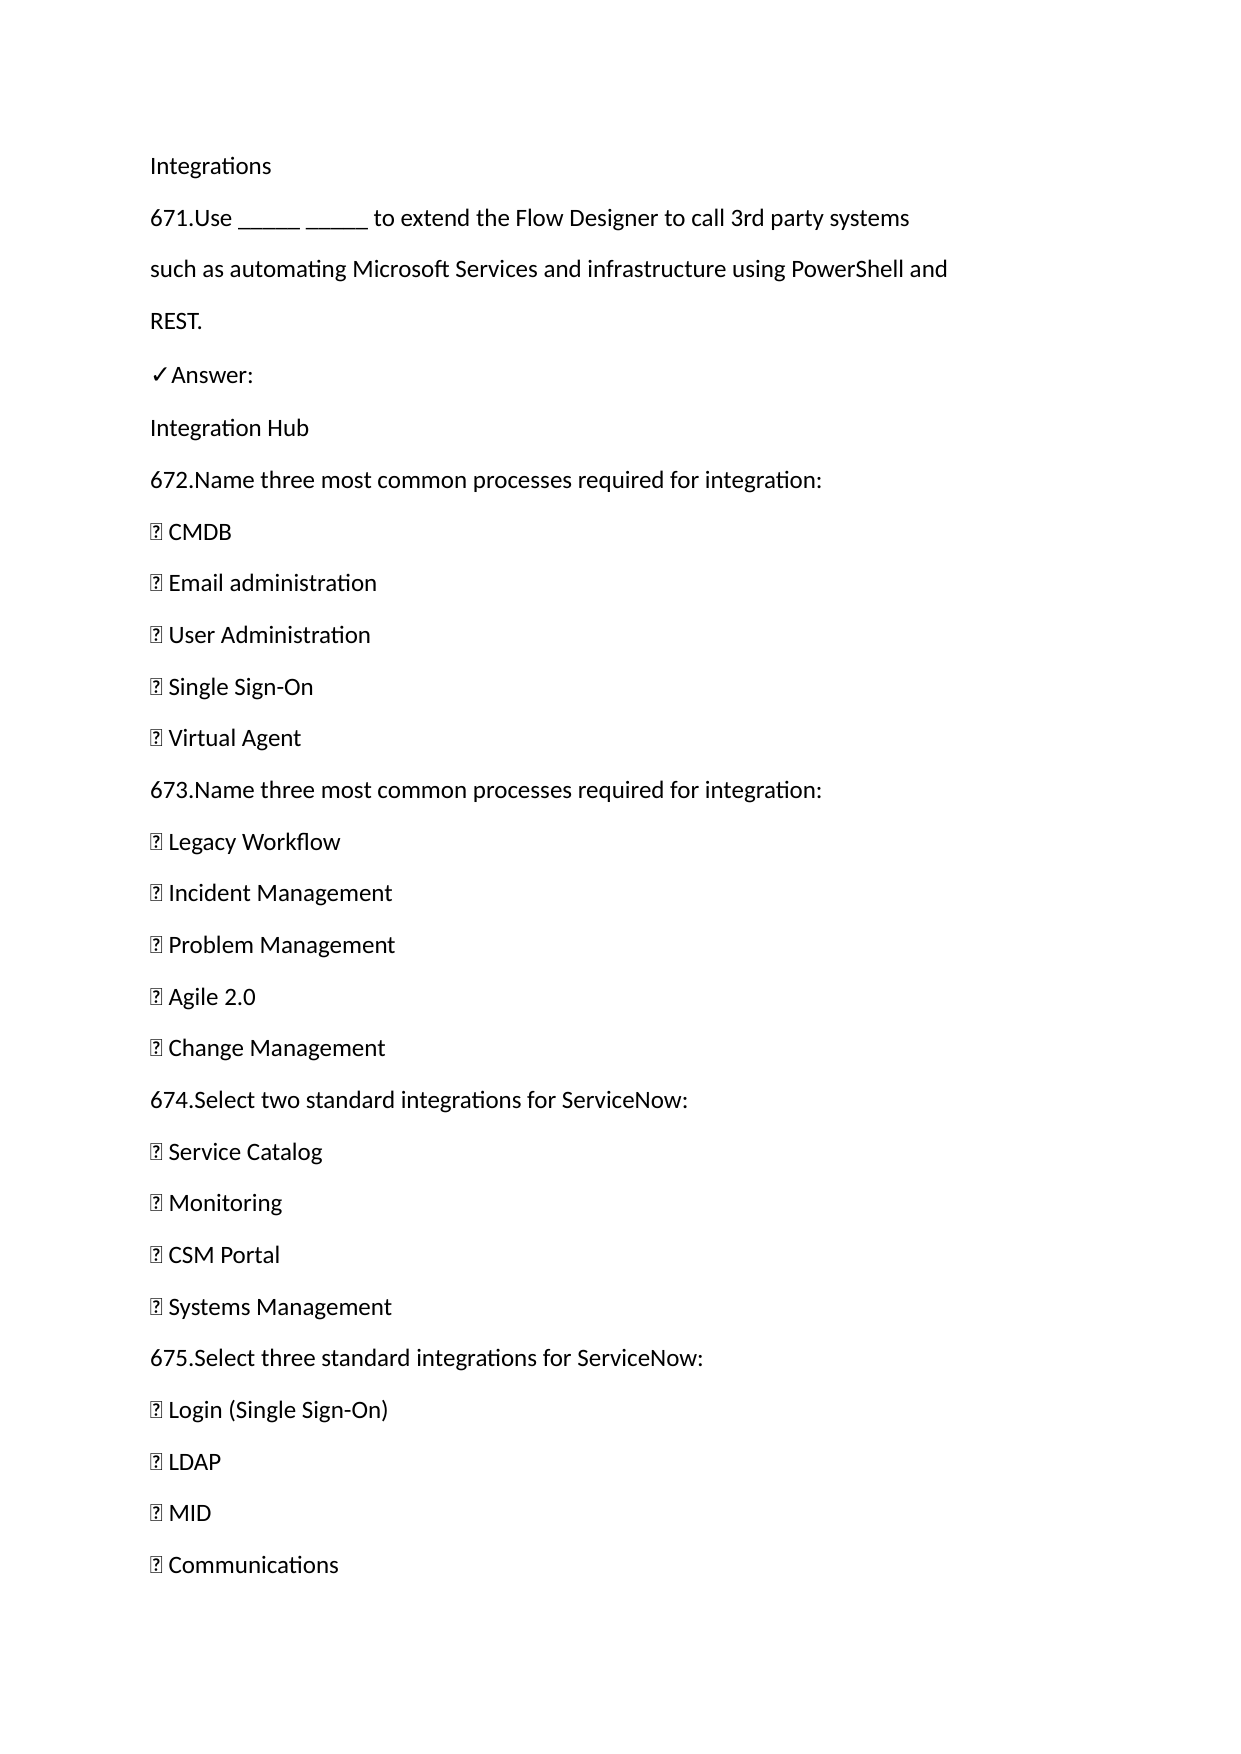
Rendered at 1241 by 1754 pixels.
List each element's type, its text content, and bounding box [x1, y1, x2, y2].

text Integration Hub [150, 412, 1090, 443]
text  Service Catalog [150, 1136, 1090, 1166]
text  Communications [150, 1549, 1090, 1580]
text 674.Select two standard integrations for ServiceNow: [150, 1084, 1090, 1115]
text REST. [150, 305, 1090, 336]
text  Monitoring [150, 1187, 1090, 1218]
text  Virtual Agent [150, 722, 1090, 753]
text ✓Answer: [150, 357, 1090, 391]
text such as automating Microsoft Services and infrastructure using PowerShell and [150, 253, 1090, 284]
text  CSM Portal [150, 1239, 1090, 1270]
text 675.Select three standard integrations for ServiceNow: [150, 1342, 1090, 1373]
text  Single Sign-On [150, 671, 1090, 701]
text  LDAP [150, 1446, 1090, 1476]
text 672.Name three most common processes required for integration: [150, 464, 1090, 495]
text  Email administration [150, 567, 1090, 598]
text  Systems Management [150, 1291, 1090, 1321]
text  Agile 2.0 [150, 981, 1090, 1011]
text 673.Name three most common processes required for integration: [150, 774, 1090, 805]
text  User Administration [150, 619, 1090, 650]
text  Problem Management [150, 929, 1090, 960]
text Integrations [150, 150, 1090, 181]
text  CMDB [150, 516, 1090, 546]
text  Incident Management [150, 877, 1090, 908]
text 671.Use _____ _____ to extend the Flow Designer to call 3rd party systems [150, 202, 1090, 232]
text  MID [150, 1497, 1090, 1528]
text  Change Management [150, 1032, 1090, 1063]
text  Legacy Workflow [150, 826, 1090, 856]
text  Login (Single Sign-On) [150, 1394, 1090, 1425]
